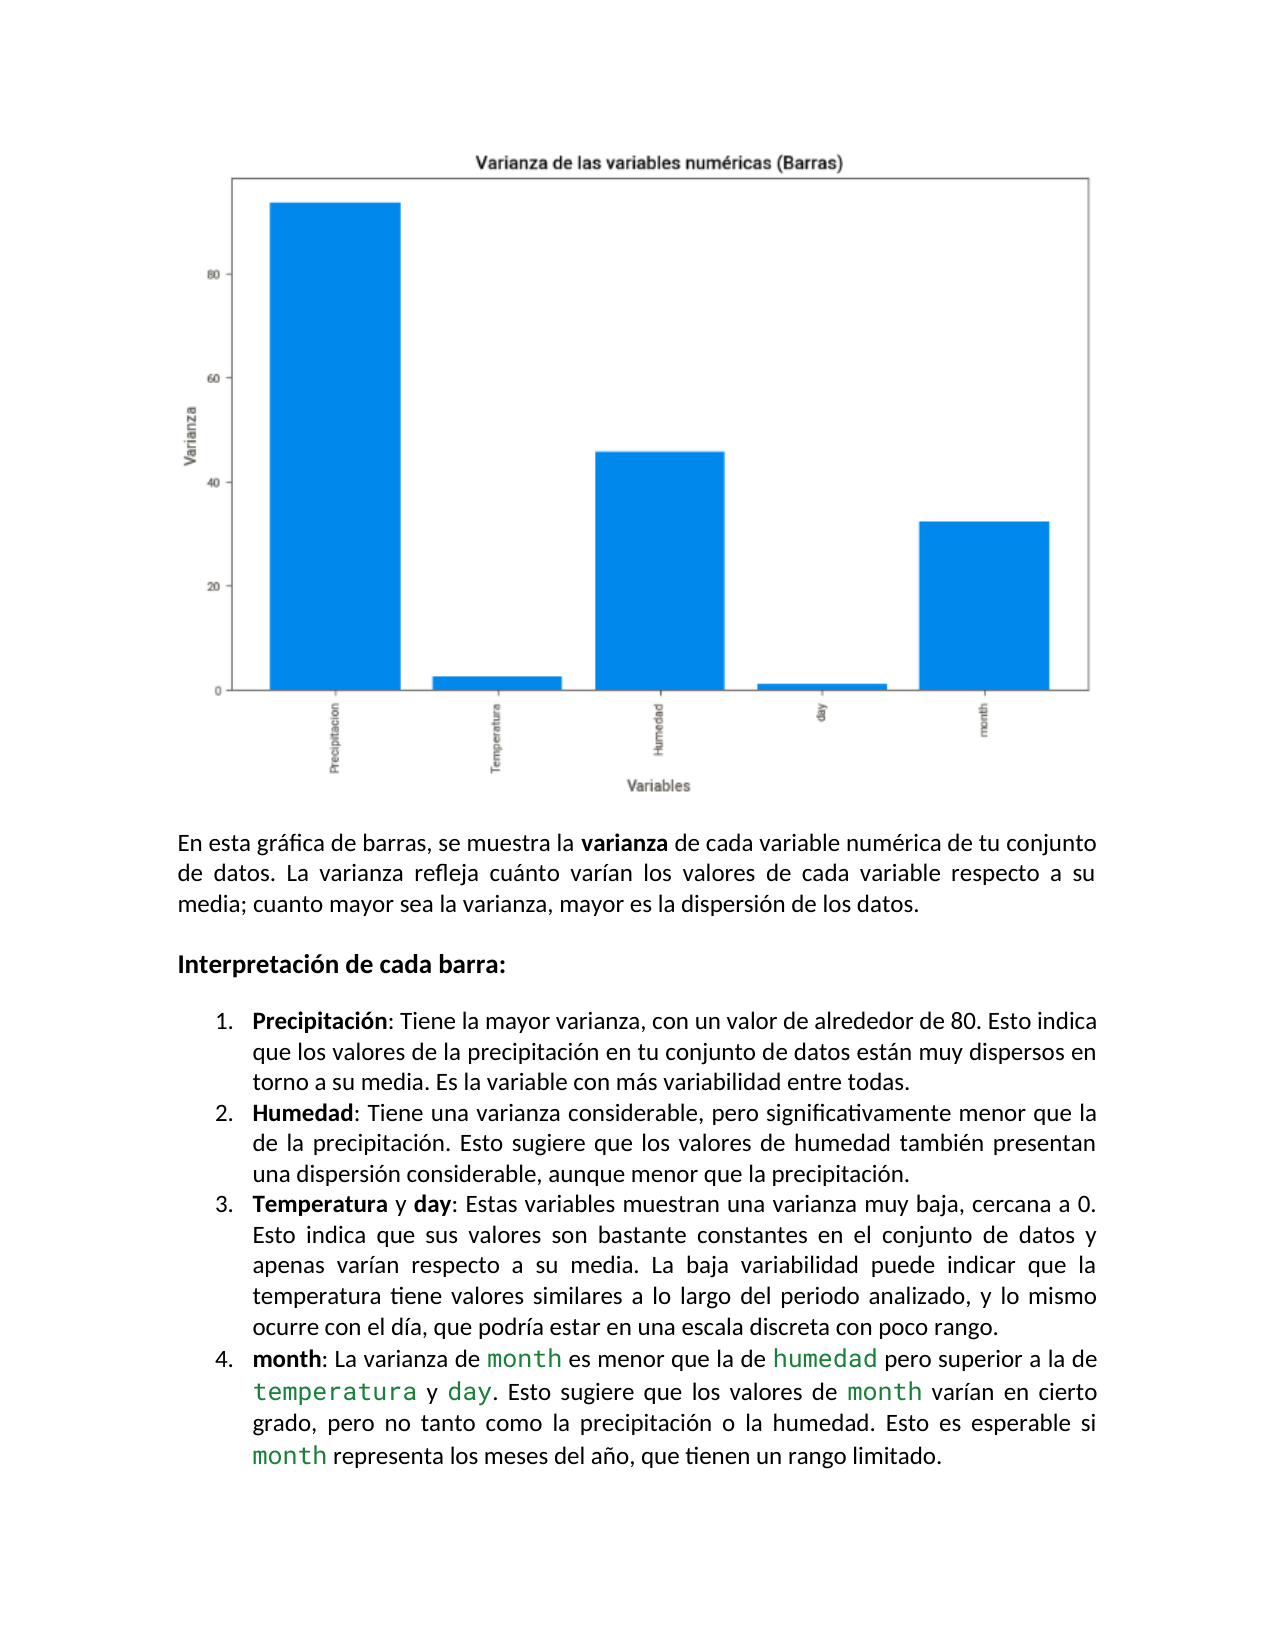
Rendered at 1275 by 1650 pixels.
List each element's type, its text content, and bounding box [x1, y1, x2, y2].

list month: La varianza de month es menor que la de humedad pero superior a la de temperatura y day. Esto sugiere que los valores de month varían en cierto grado, pero no tanto como la precipitación o la humedad. Esto es esperable si month representa los meses del año, que tienen un rango limitado. [215, 1341, 1098, 1471]
list Humedad: Tiene una varianza considerable, pero significativamente menor que la de la precipitación. Esto sugiere que los valores de humedad también presentan una dispersión considerable, aunque menor que la precipitación. [215, 1097, 1098, 1189]
list Temperatura y day: Estas variables muestran una varianza muy baja, cercana a 0. Esto indica que sus valores son bastante constantes en el conjunto de datos y apenas varían respecto a su media. La baja variabilidad puede indicar que la temperatura tiene valores similares a lo largo del periodo analizado, y lo mismo ocurre con el día, que podría estar en una escala discreta con poco rango. [215, 1189, 1098, 1341]
list Precipitación: Tiene la mayor varianza, con un valor de alrededor de 80. Esto indica que los valores de la precipitación en tu conjunto de datos están muy dispersos en torno a su media. Es la variable con más variabilidad entre todas. [215, 1006, 1098, 1097]
subtitle Interpretación de cada barra: [177, 947, 1098, 981]
picture [177, 147, 1098, 802]
text En esta gráfica de barras, se muestra la varianza de cada variable numérica de tu conjunto de datos. La varianza refleja cuánto varían los valores de cada variable respecto a su media; cuanto mayor sea la varianza, mayor es la dispersión de los datos. [177, 827, 1098, 918]
